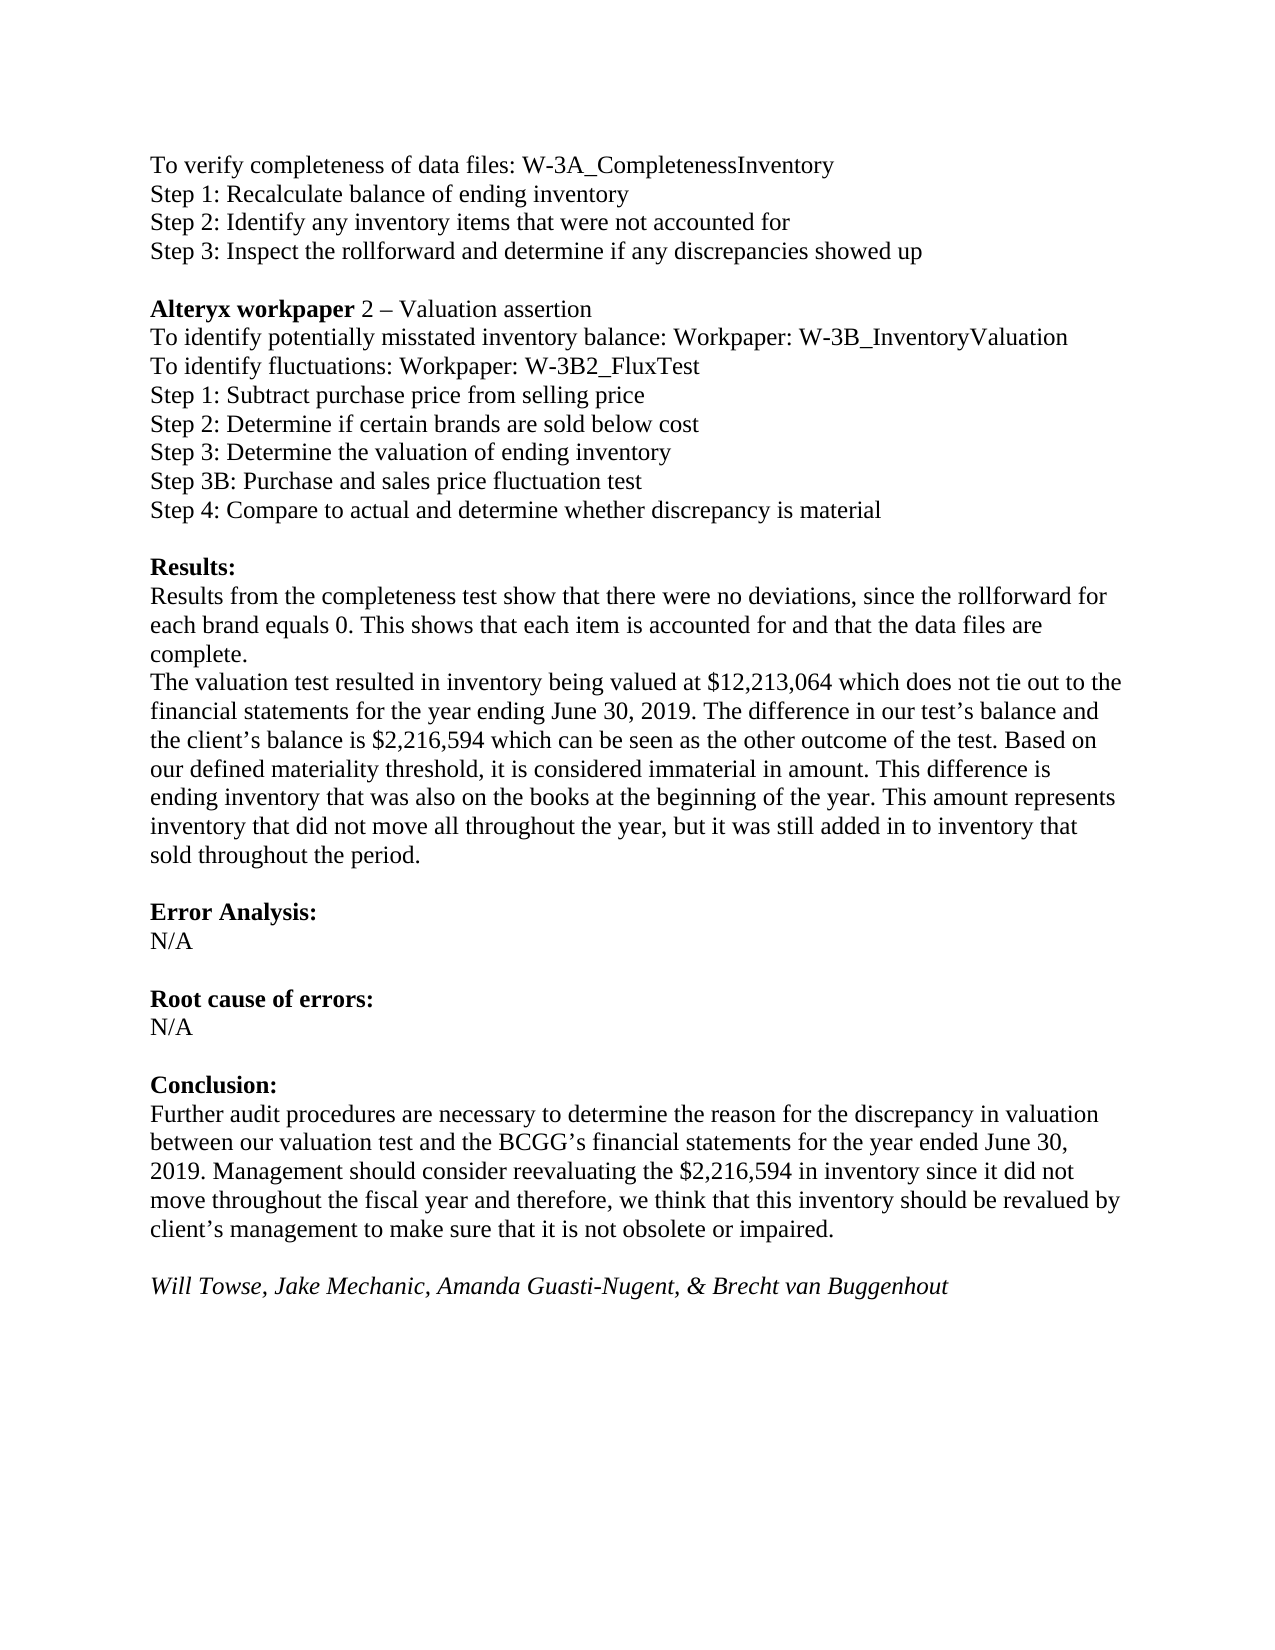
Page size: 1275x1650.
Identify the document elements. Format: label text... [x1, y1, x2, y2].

text Step 3B: Purchase and sales price fluctuation test [150, 466, 1125, 495]
text Step 2: Identify any inventory items that were not accounted for [150, 207, 1125, 236]
text Results: [150, 552, 1125, 581]
text To verify completeness of data files: W-3A_CompletenessInventory [150, 150, 1125, 179]
text To identify fluctuations: Workpaper: W-3B2_FluxTest [150, 351, 1125, 380]
text Alteryx workpaper 2 – Valuation assertion [150, 294, 1125, 322]
text Root cause of errors: [150, 984, 1125, 1012]
text Step 3: Inspect the rollforward and determine if any discrepancies showed up [150, 236, 1125, 265]
text Step 1: Recalculate balance of ending inventory [150, 179, 1125, 207]
text Step 3: Determine the valuation of ending inventory [150, 437, 1125, 466]
text The valuation test resulted in inventory being valued at $12,213,064 which does not tie out to the financial statements for the year ending June 30, 2019. The difference in our test’s balance and the client’s balance is $2,216,594 which can be seen as the other outcome of the test. Based on our defined materiality threshold, it is considered immaterial in amount. This difference is ending inventory that was also on the books at the beginning of the year. This amount represents inventory that did not move all throughout the year, but it was still added in to inventory that sold throughout the period. [150, 667, 1125, 869]
text Will Towse, Jake Mechanic, Amanda Guasti-Nugent, & Brecht van Buggenhout [150, 1271, 1125, 1300]
text To identify potentially misstated inventory balance: Workpaper: W-3B_InventoryValuation [150, 322, 1125, 351]
text Conclusion: [150, 1070, 1125, 1099]
text Step 2: Determine if certain brands are sold below cost [150, 409, 1125, 437]
text N/A [150, 1012, 1125, 1041]
text Results from the completeness test show that there were no deviations, since the rollforward for each brand equals 0. This shows that each item is accounted for and that the data files are complete. [150, 581, 1125, 667]
text Step 1: Subtract purchase price from selling price [150, 380, 1125, 409]
text Error Analysis: [150, 897, 1125, 926]
text N/A [150, 926, 1125, 955]
text Step 4: Compare to actual and determine whether discrepancy is material [150, 495, 1125, 524]
text Further audit procedures are necessary to determine the reason for the discrepancy in valuation between our valuation test and the BCGG’s financial statements for the year ended June 30, 2019. Management should consider reevaluating the $2,216,594 in inventory since it did not move throughout the fiscal year and therefore, we think that this inventory should be revalued by client’s management to make sure that it is not obsolete or impaired. [150, 1099, 1125, 1242]
